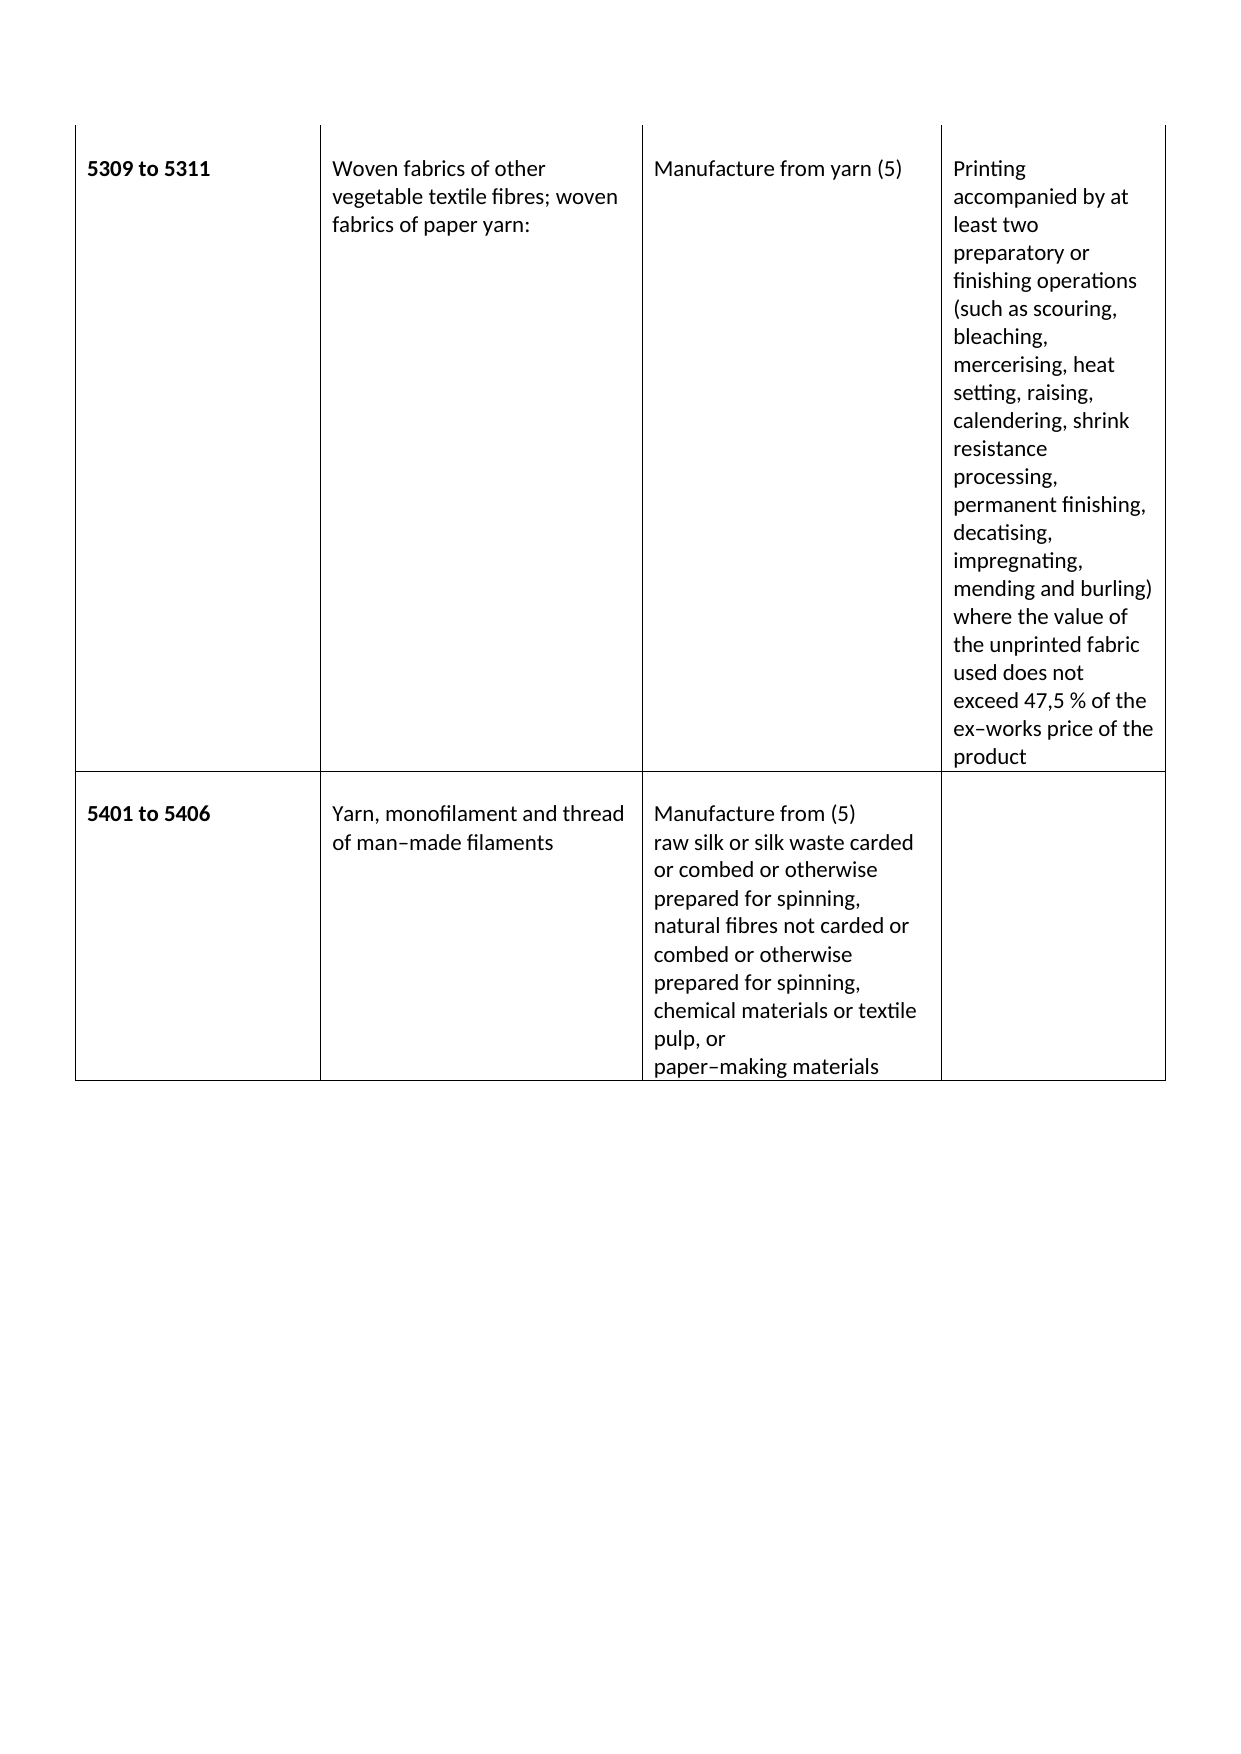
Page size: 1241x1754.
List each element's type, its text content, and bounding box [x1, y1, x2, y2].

table_cell [942, 772, 1165, 1080]
table_cell 5309 to 5311 [76, 125, 320, 771]
table_cell Woven fabrics of other vegetable textile fibres; woven fabrics of paper yarn: [321, 125, 642, 771]
table_cell Yarn, monofilament and thread of man–made filaments [321, 772, 642, 1080]
table_cell Manufacture from yarn (5) [643, 125, 941, 771]
table_cell Manufacture from (5) raw silk or silk waste carded or combed or otherwise prepared for spinning, natural fibres not carded or combed or otherwise prepared for spinning, chemical materials or textile pulp, or paper–making materials [643, 772, 941, 1080]
table_cell Printing accompanied by at least two preparatory or finishing operations (such as scouring, bleaching, mercerising, heat setting, raising, calendering, shrink resistance processing, permanent finishing, decatising, impregnating, mending and burling) where the value of the unprinted fabric used does not exceed 47,5 % of the ex–works price of the product [942, 125, 1165, 771]
table_cell 5401 to 5406 [76, 772, 320, 1080]
